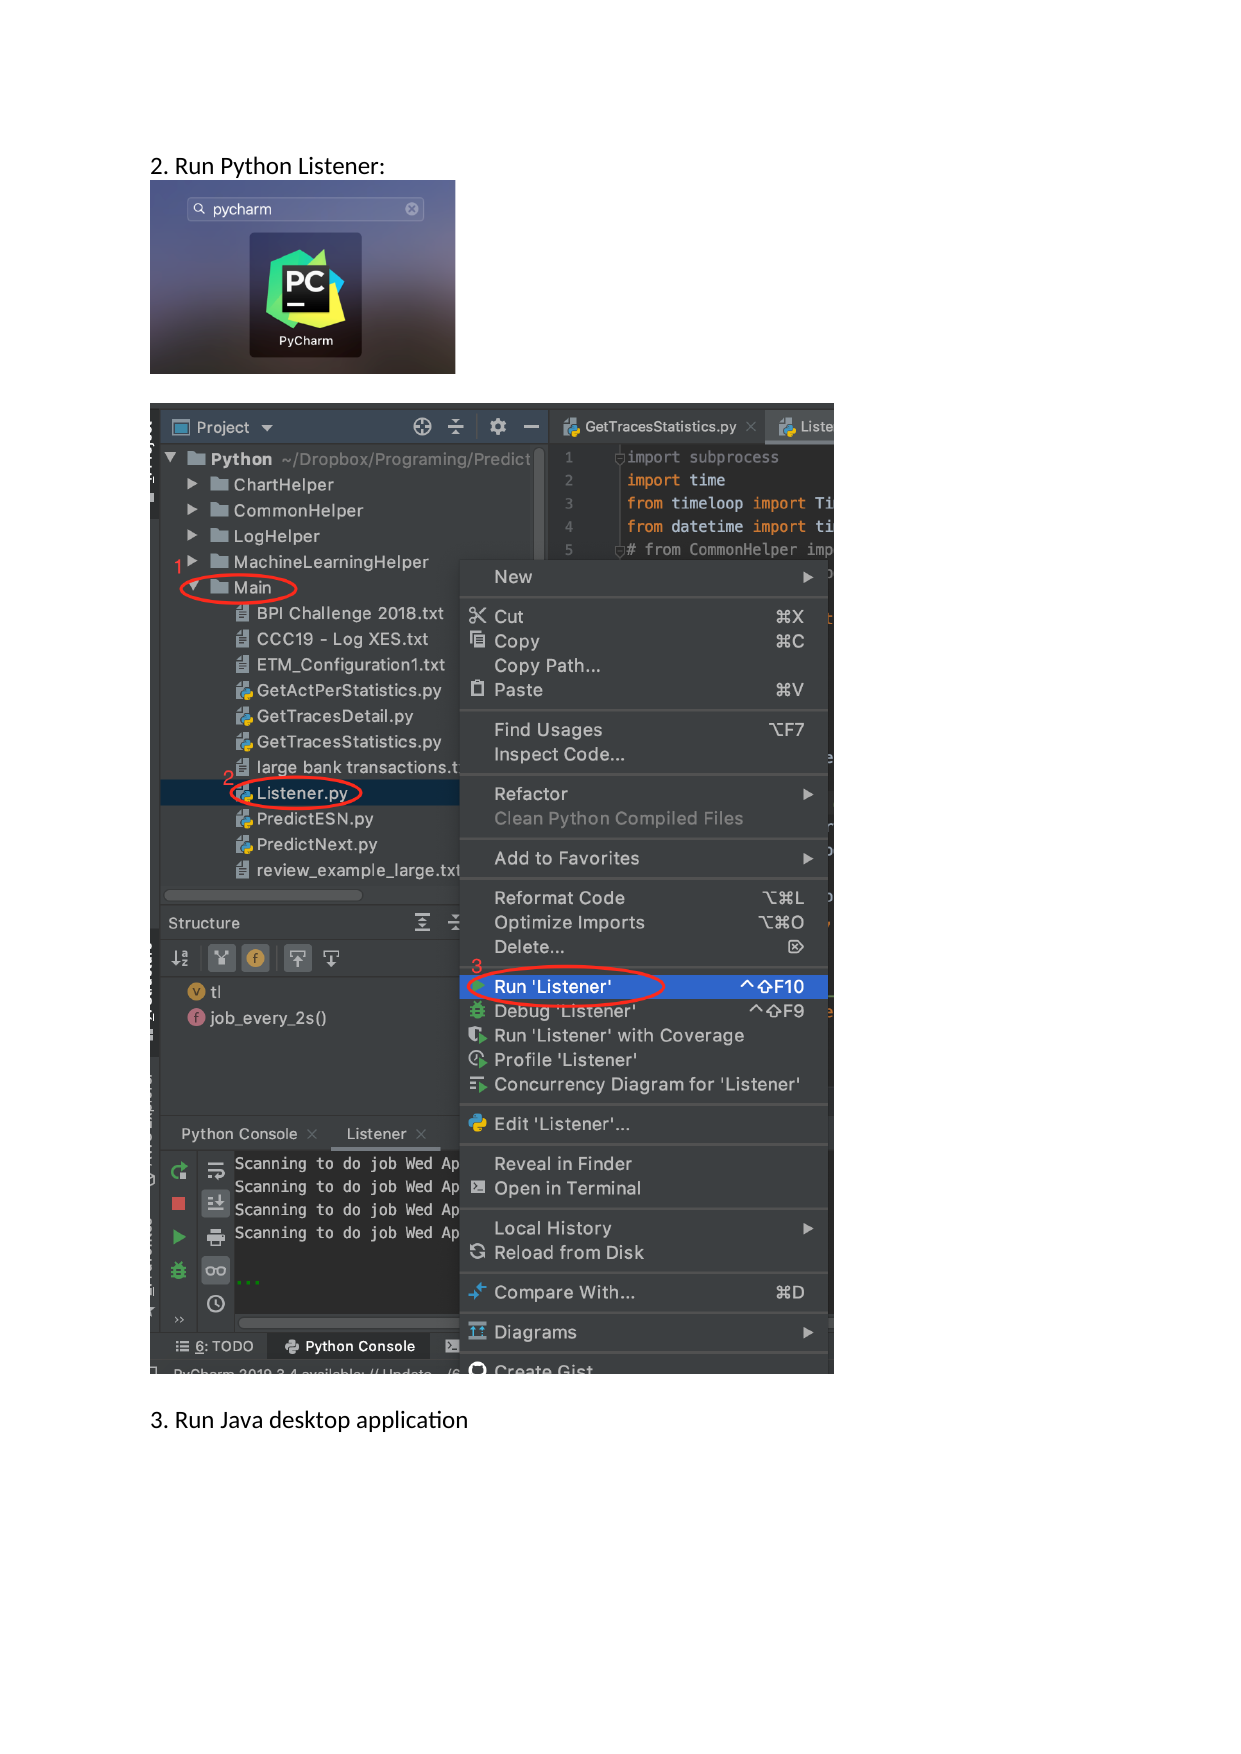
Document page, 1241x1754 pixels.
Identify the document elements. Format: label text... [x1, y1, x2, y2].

picture [150, 403, 834, 1374]
text 3. Run Java desktop application [150, 1404, 1090, 1435]
picture [150, 180, 456, 374]
text 2. Run Python Listener: [150, 150, 1090, 181]
